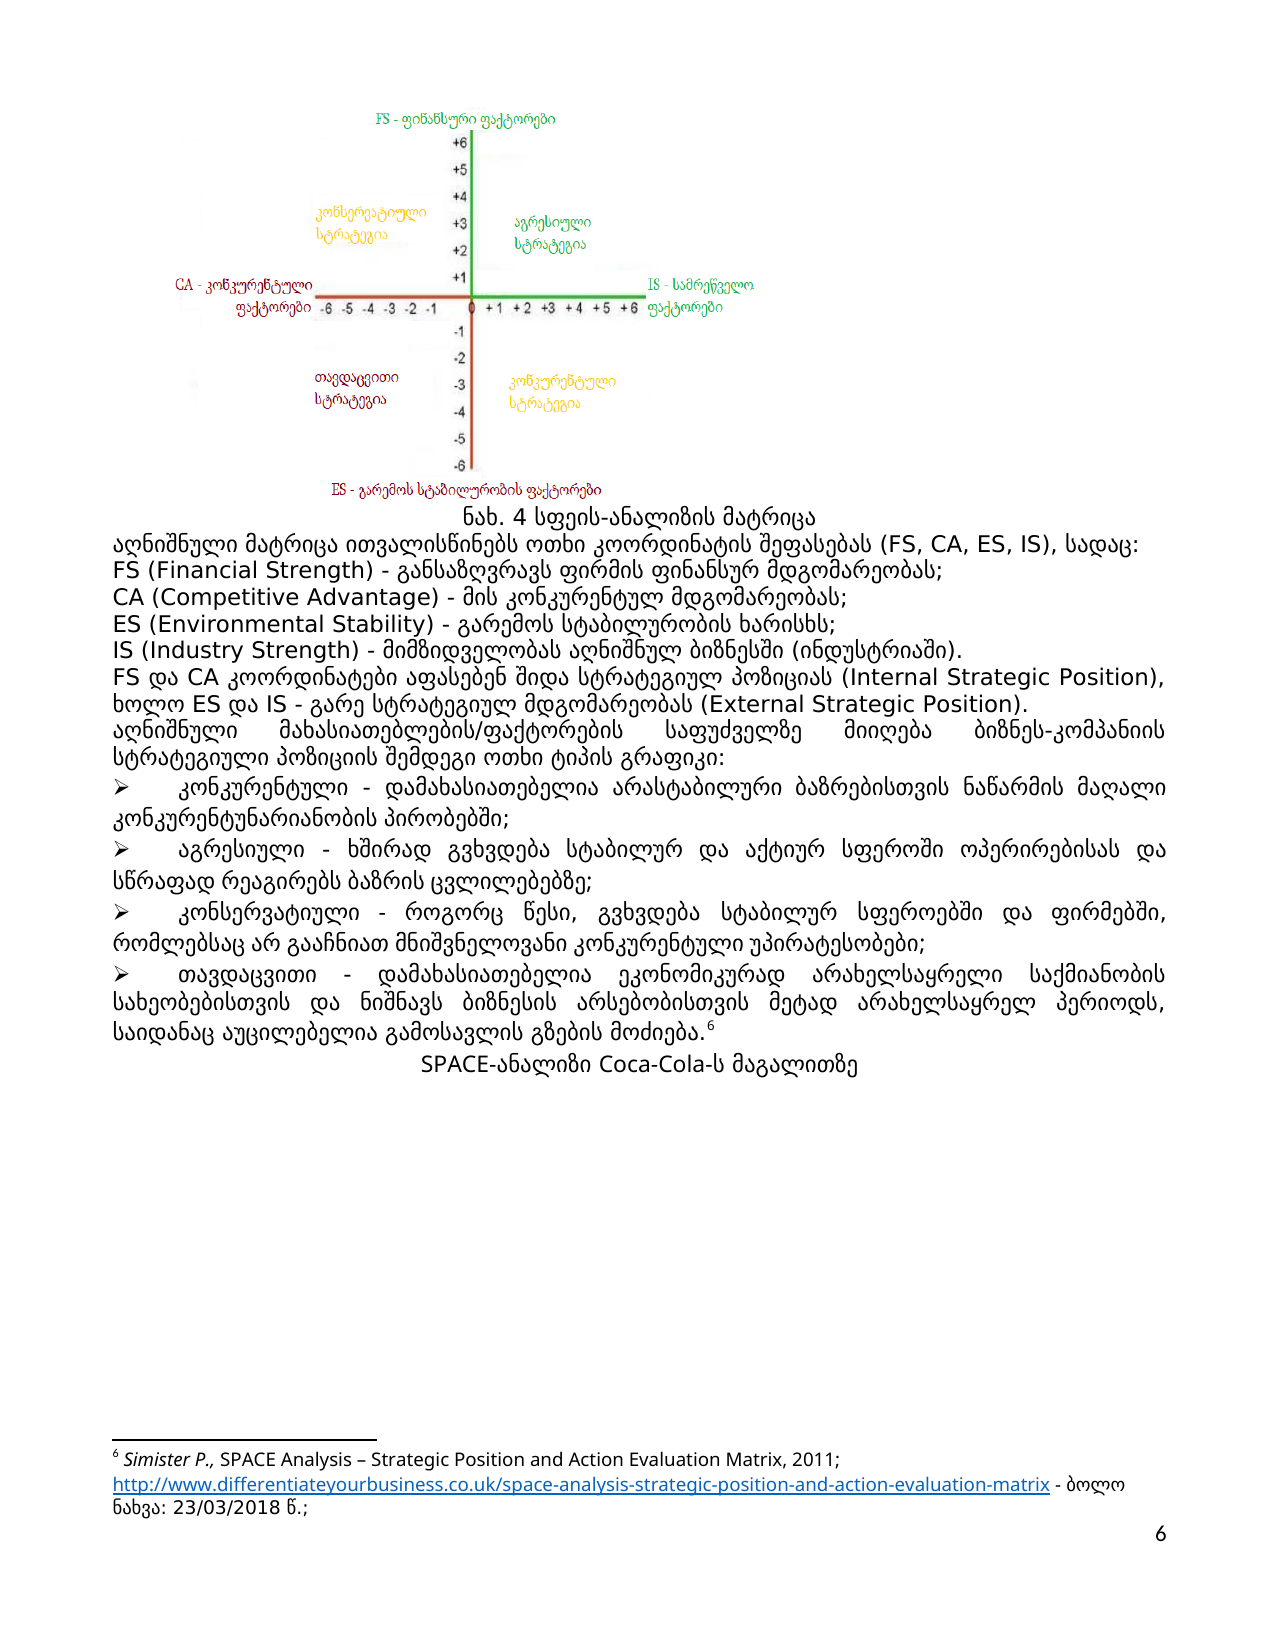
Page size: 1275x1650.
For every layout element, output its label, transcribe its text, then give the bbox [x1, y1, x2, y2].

list აგრესიული - ხშირად გვხვდება სტაბილურ და აქტიურ სფეროში ოპერირებისას და სწრაფად რეაგირებს ბაზრის ცვლილებებზე; [112, 833, 1167, 896]
text CA (Competitive Advantage) - მის კონკურენტულ მდგომარეობას; [112, 584, 1167, 611]
text აღნიშნული მატრიცა ითვალისწინებს ოთხი კოორდინატის შეფასებას (FS, CA, ES, IS), სადაც: [112, 531, 1167, 557]
text IS (Industry Strength) - მიმზიდველობას აღნიშნულ ბიზნესში (ინდუსტრიაში). [112, 637, 1167, 664]
text ნახ. 4 სფეის-ანალიზის მატრიცა [112, 504, 1167, 531]
list კონკურენტული - დამახასიათებელია არასტაბილური ბაზრებისთვის ნაწარმის მაღალი კონკურენტუნარიანობის პირობებში; [112, 771, 1167, 833]
list კონსერვატიული - როგორც წესი, გვხვდება სტაბილურ სფეროებში და ფირმებში, რომლებსაც არ გააჩნიათ მნიშვნელოვანი კონკურენტული უპირატესობები; [112, 896, 1167, 958]
text FS და CA კოორდინატები აფასებენ შიდა სტრატეგიულ პოზიციას (Internal Strategic Position), ხოლო ES და IS - გარე სტრატეგიულ მდგომარეობას (External Strategic Position). [112, 664, 1167, 717]
text ES (Environmental Stability) - გარემოს სტაბილურობის ხარისხს; [112, 611, 1167, 637]
text SPACE-ანალიზი Coca-Cola-ს მაგალითზე [112, 1047, 1167, 1079]
list თავდაცვითი - დამახასიათებელია ეკონომიკურად არახელსაყრელი საქმიანობის სახეობებისთვის და ნიშნავს ბიზნესის არსებობისთვის მეტად არახელსაყრელ პერიოდს, საიდანაც აუცილებელია გამოსავლის გზების მოძიება. [112, 958, 1167, 1047]
text აღნიშნული მახასიათებლების/ფაქტორების საფუძველზე მიიღება ბიზნეს-კომპანიის სტრატეგიული პოზიციის შემდეგი ოთხი ტიპის გრაფიკი: [112, 717, 1167, 771]
picture [171, 106, 757, 505]
text FS (Financial Strength) - განსაზღვრავს ფირმის ფინანსურ მდგომარეობას; [112, 557, 1167, 584]
